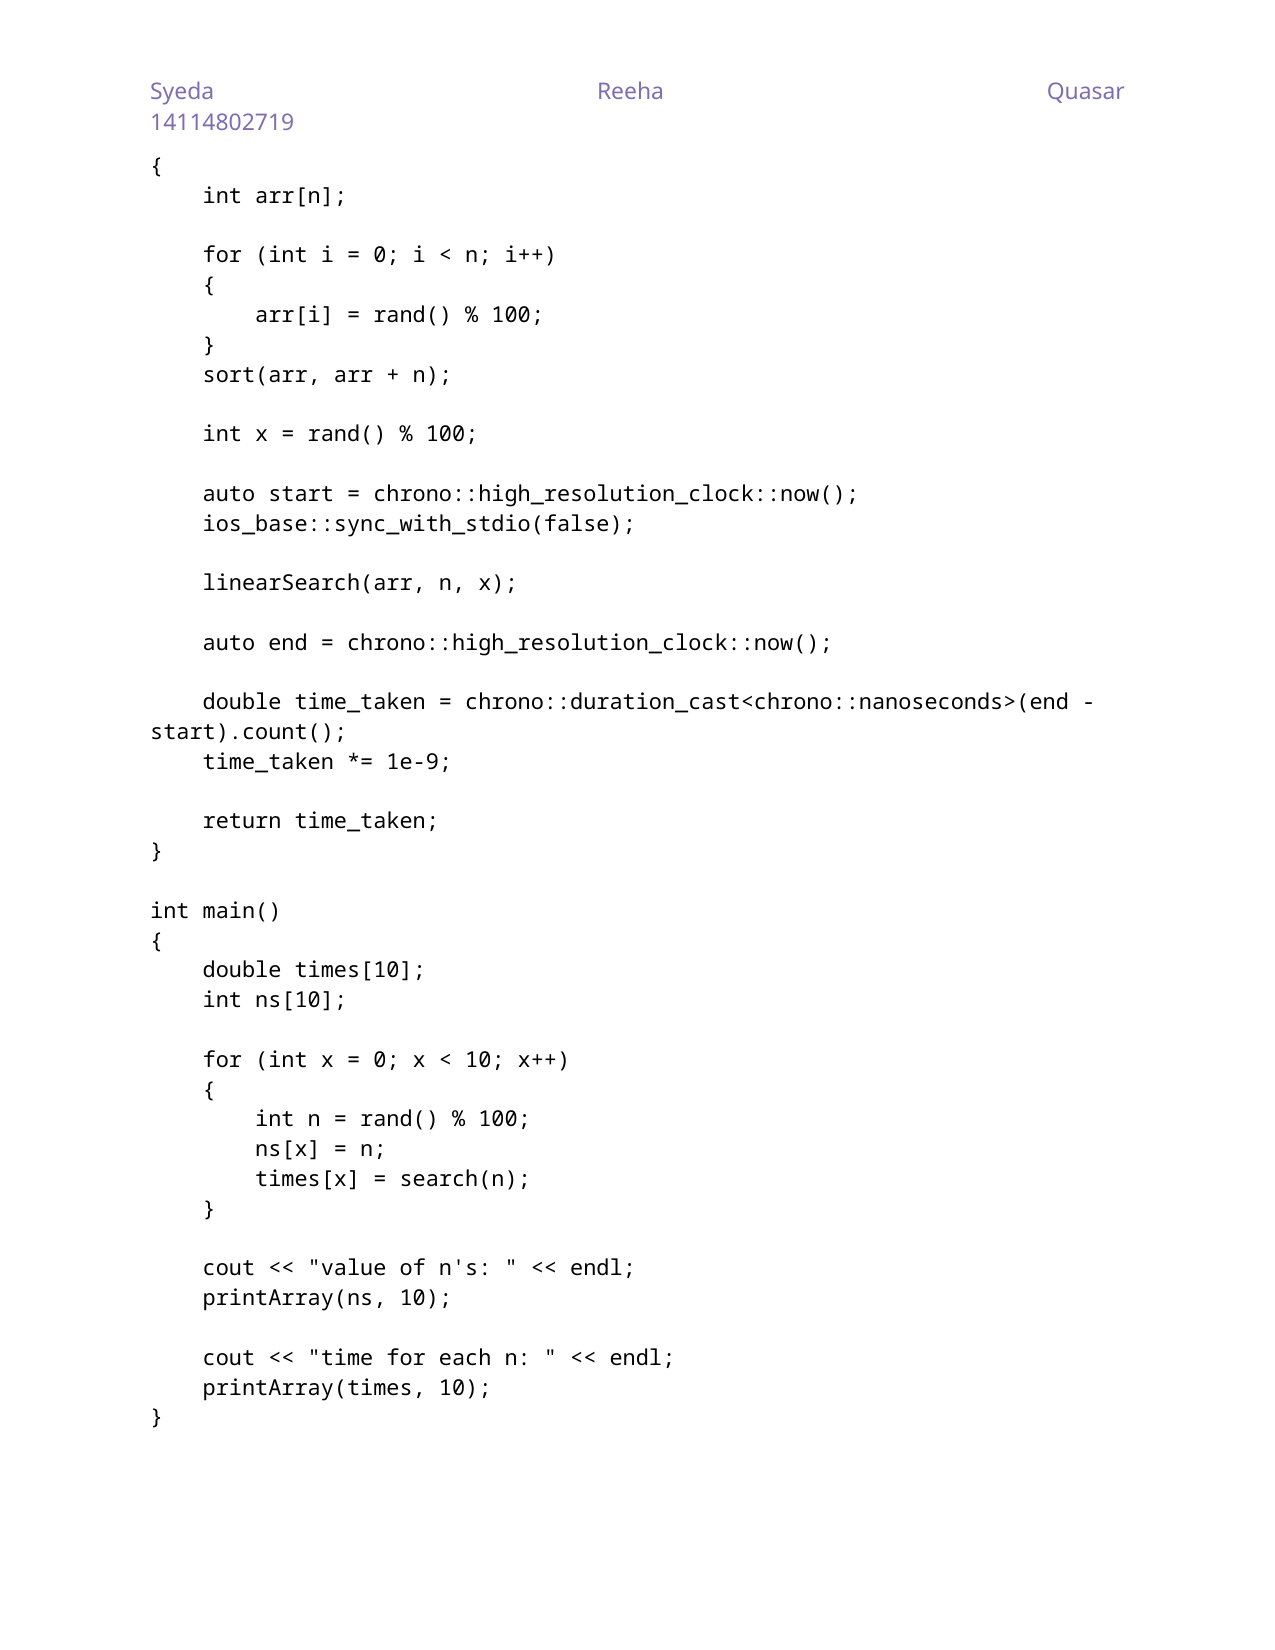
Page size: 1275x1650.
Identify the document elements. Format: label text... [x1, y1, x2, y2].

text } [150, 1193, 1125, 1222]
text cout << "value of n's: " << endl; [150, 1252, 1125, 1282]
text int ns[10]; [150, 984, 1125, 1014]
text linearSearch(arr, n, x); [150, 567, 1125, 597]
text } [150, 329, 1125, 358]
text ns[x] = n; [150, 1133, 1125, 1163]
text int n = rand() % 100; [150, 1103, 1125, 1133]
text int x = rand() % 100; [150, 418, 1125, 448]
text int main() [150, 895, 1125, 924]
text printArray(times, 10); [150, 1371, 1125, 1401]
text { [150, 269, 1125, 299]
text cout << "time for each n: " << endl; [150, 1342, 1125, 1371]
text double time_taken = chrono::duration_cast<chrono::nanoseconds>(end - start).count(); [150, 686, 1125, 746]
text times[x] = search(n); [150, 1163, 1125, 1193]
text } [150, 1401, 1125, 1431]
text { [150, 150, 1125, 180]
text auto end = chrono::high_resolution_clock::now(); [150, 627, 1125, 656]
text printArray(ns, 10); [150, 1282, 1125, 1312]
text double times[10]; [150, 954, 1125, 984]
text for (int i = 0; i < n; i++) [150, 239, 1125, 269]
text ios_base::sync_with_stdio(false); [150, 507, 1125, 537]
text for (int x = 0; x < 10; x++) [150, 1044, 1125, 1073]
text sort(arr, arr + n); [150, 358, 1125, 388]
text int arr[n]; [150, 180, 1125, 209]
text { [150, 924, 1125, 954]
text { [150, 1073, 1125, 1103]
text return time_taken; [150, 805, 1125, 835]
text arr[i] = rand() % 100; [150, 299, 1125, 329]
text } [150, 835, 1125, 865]
text auto start = chrono::high_resolution_clock::now(); [150, 478, 1125, 507]
text time_taken *= 1e-9; [150, 746, 1125, 776]
